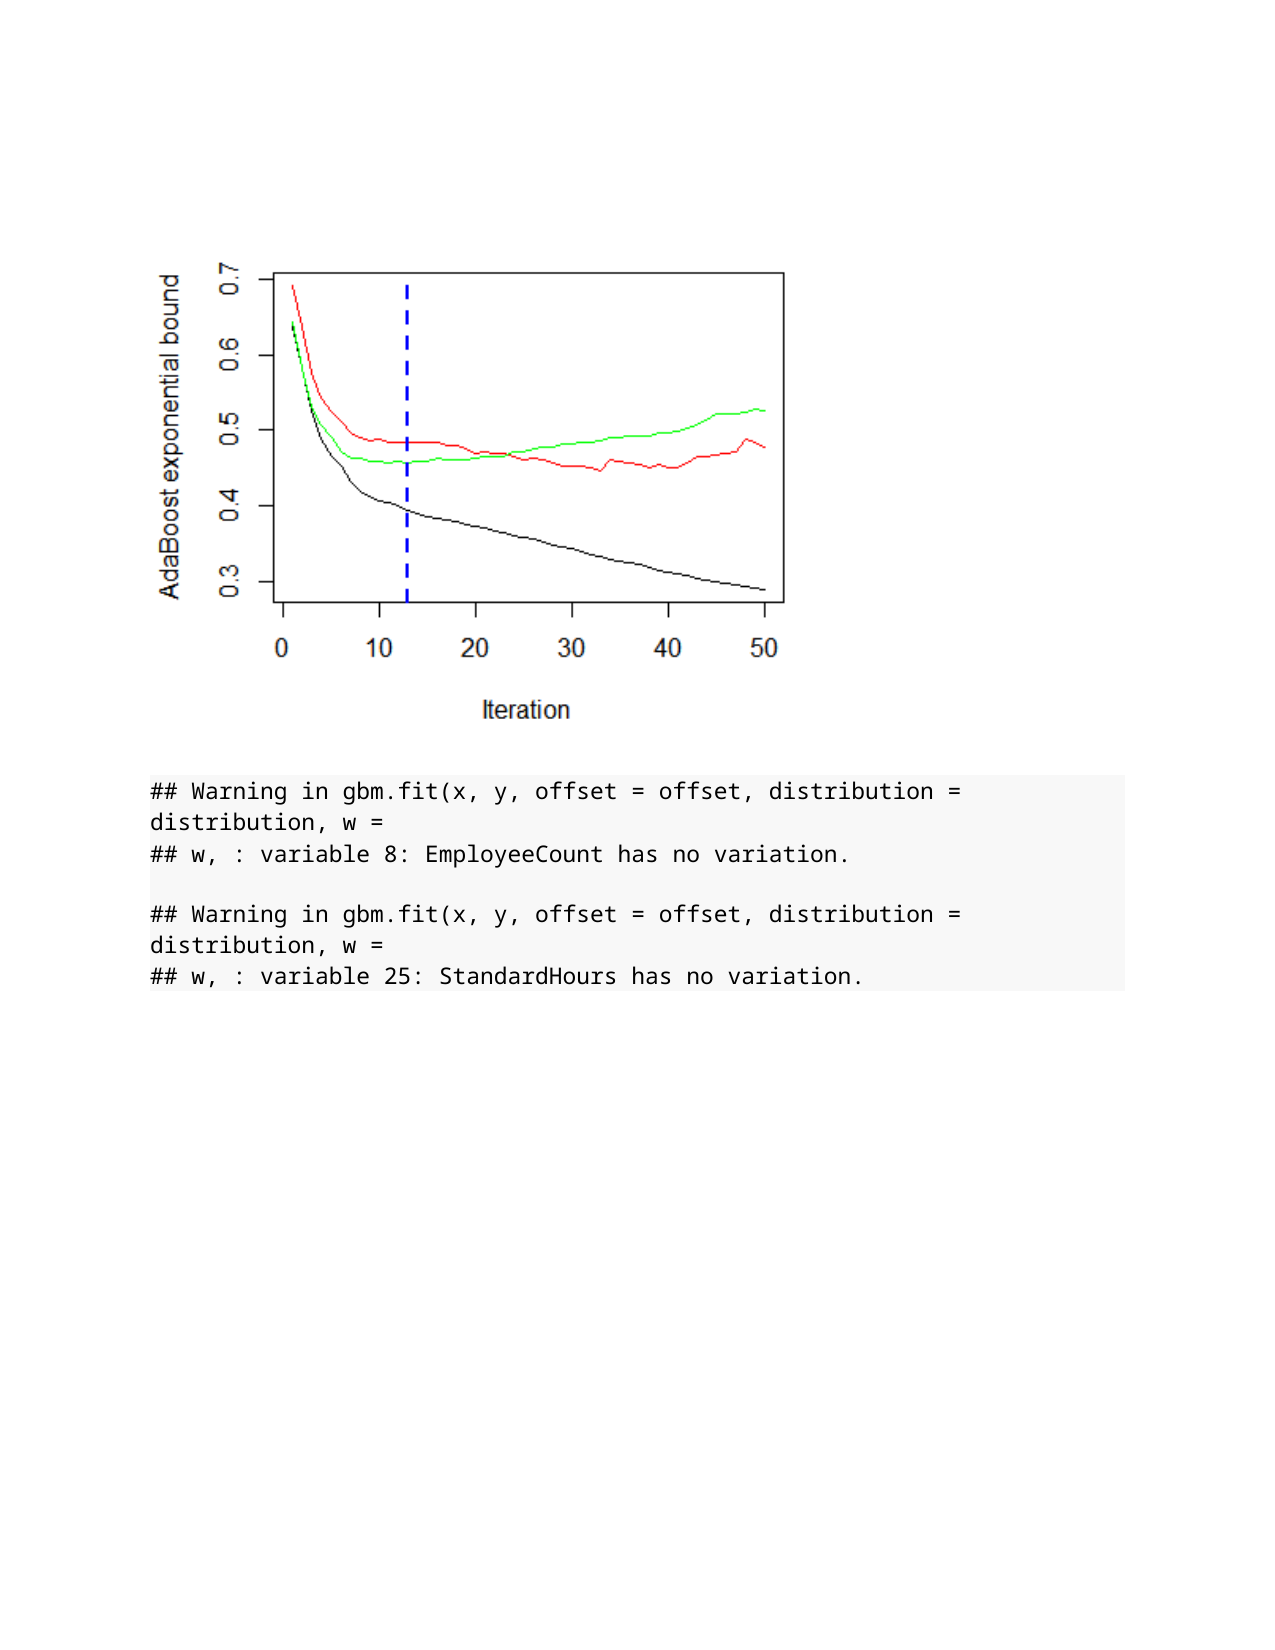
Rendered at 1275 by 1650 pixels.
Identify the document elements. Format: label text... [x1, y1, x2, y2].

text ## Warning in gbm.fit(x, y, offset = offset, distribution = distribution, w = ## w, : variable 8: EmployeeCount has no variation. ## Warning in gbm.fit(x, y, offset = offset, distribution = distribution, w = ## w, : variable 25: StandardHours has no variation. [150, 775, 1125, 991]
picture [150, 150, 908, 757]
